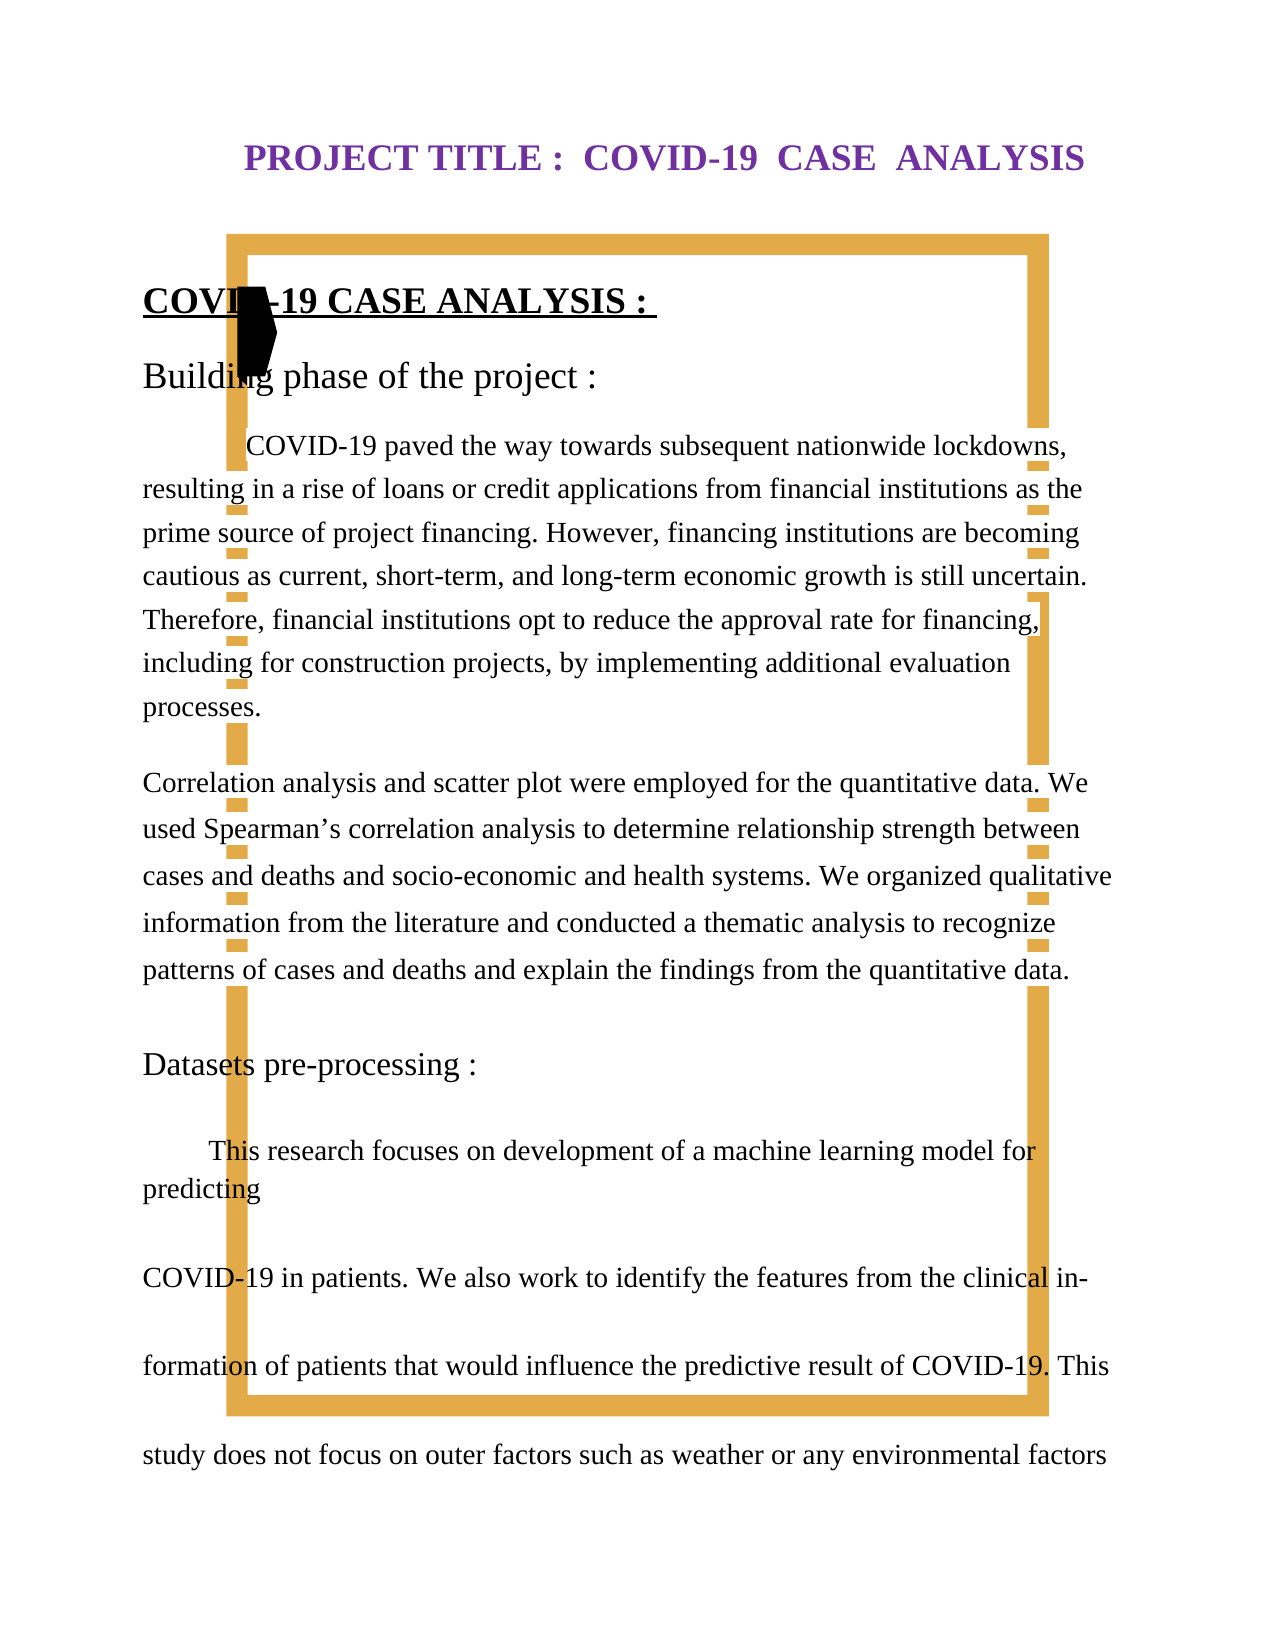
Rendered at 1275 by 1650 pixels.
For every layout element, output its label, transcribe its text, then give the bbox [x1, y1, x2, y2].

text Datasets pre-processing : [142, 1036, 1132, 1083]
text COVID-19 CASE ANALYSIS : [142, 278, 1132, 321]
text COVID-19 paved the way towards subsequent nationwide lockdowns, resulting in a rise of loans or credit applications from financial institutions as the prime source of project financing. However, financing institutions are becoming cautious as current, short-term, and long-term economic growth is still uncertain. Therefore, financial institutions opt to reduce the approval rate for financing, including for construction projects, by implementing additional evaluation processes. [142, 428, 1132, 723]
text Building phase of the project : [142, 353, 1132, 396]
text PROJECT TITLE : COVID-19 CASE ANALYSIS [142, 135, 1132, 178]
text formation of patients that would influence the predictive result of COVID-19. This [142, 1348, 1132, 1382]
text study does not focus on outer factors such as weather or any environmental factors [142, 1437, 1132, 1470]
text COVID-19 in patients. We also work to identify the features from the clinical in- [142, 1260, 1132, 1293]
text This research focuses on development of a machine learning model for predicting [142, 1133, 1132, 1205]
text Correlation analysis and scatter plot were employed for the quantitative data. We used Spearman’s correlation analysis to determine relationship strength between cases and deaths and socio-economic and health systems. We organized qualitative information from the literature and conducted a thematic analysis to recognize patterns of cases and deaths and explain the findings from the quantitative data. [142, 751, 1132, 986]
